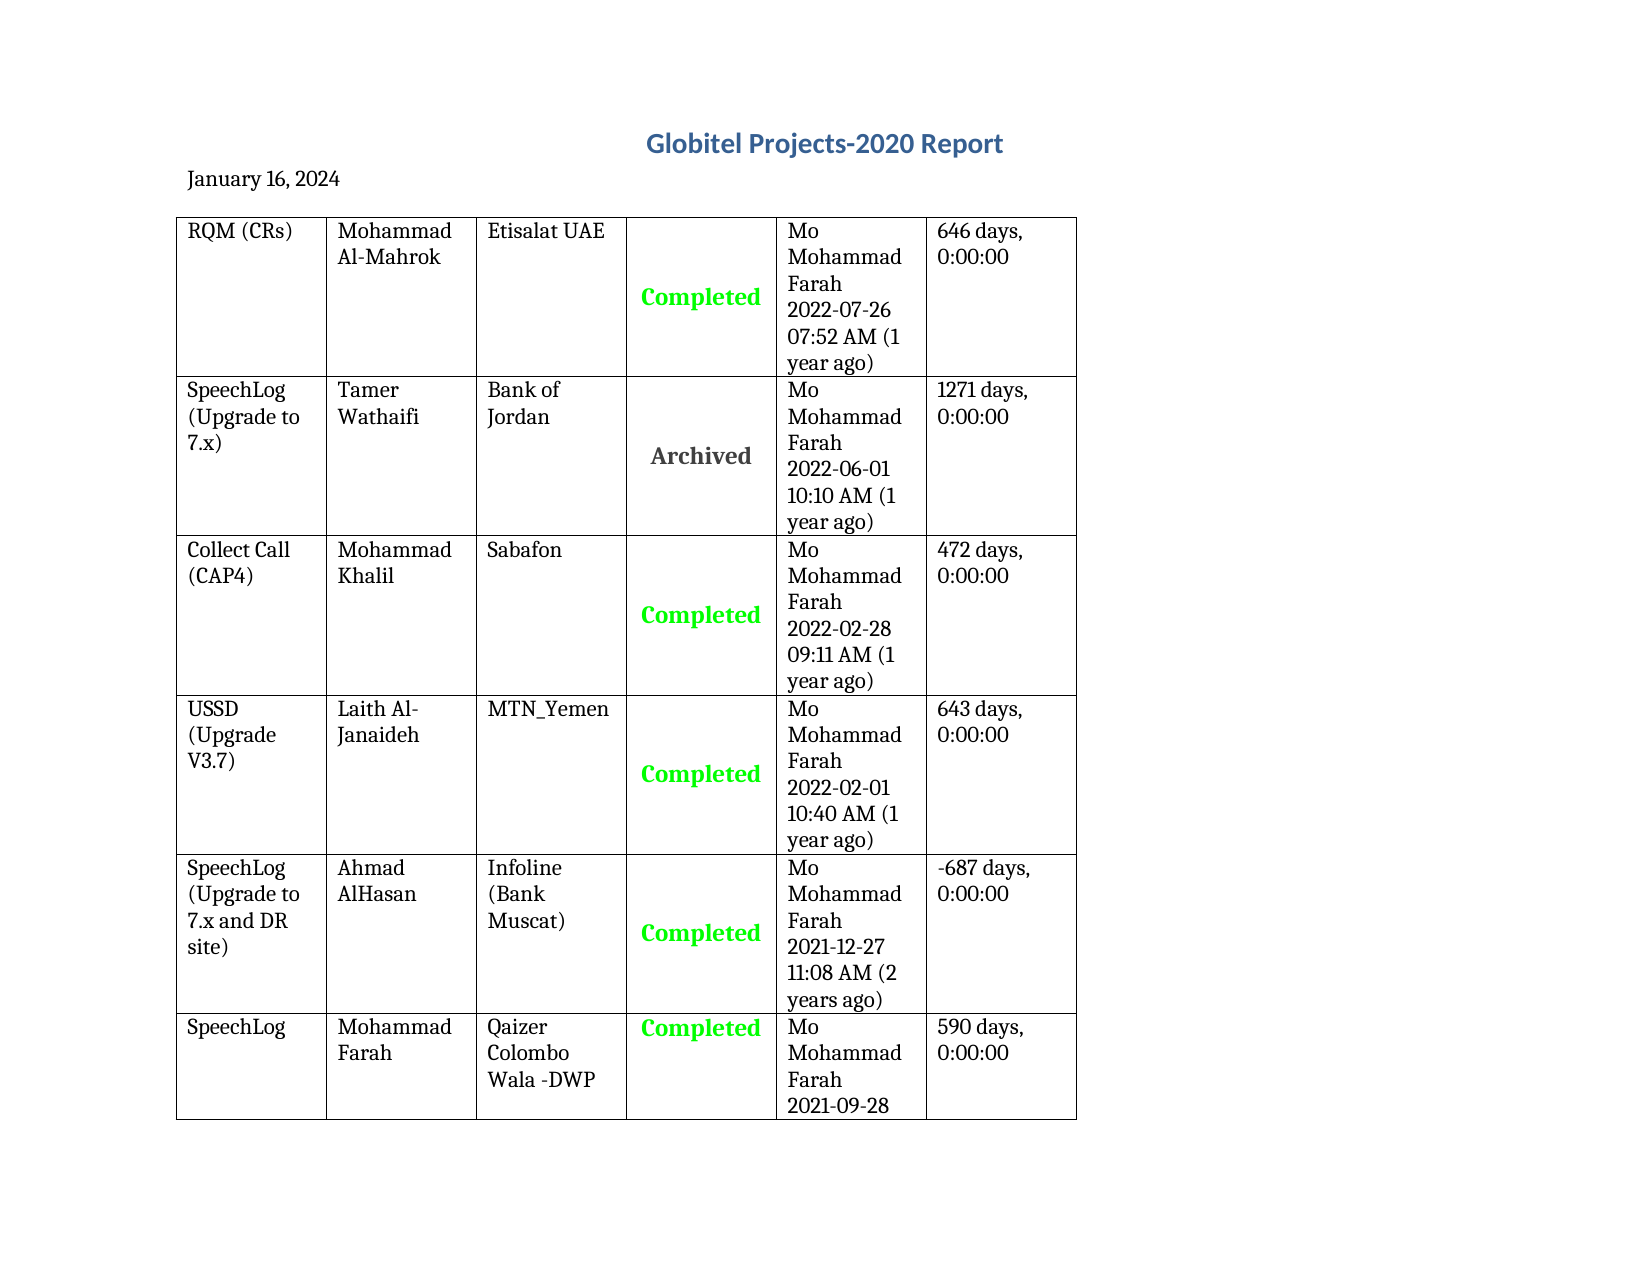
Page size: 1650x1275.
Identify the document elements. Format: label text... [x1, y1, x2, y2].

table_cell Mohammad Khalil [327, 536, 476, 694]
table_cell 472 days, 0:00:00 [927, 536, 1076, 694]
table_cell Archived [627, 377, 776, 535]
table_cell Completed [627, 855, 776, 1013]
table_cell Completed [627, 218, 776, 376]
table_cell Infoline (Bank Muscat) [477, 855, 626, 1013]
table_cell SpeechLog (Upgrade to 7.x) [177, 377, 326, 535]
table_cell Sabafon [477, 536, 626, 694]
table_cell Mohammad Farah [327, 1014, 476, 1119]
table_cell 1271 days, 0:00:00 [927, 377, 1076, 535]
table_cell Mo Mohammad Farah 2022-02-01 10:40 AM (1 year ago) [777, 696, 926, 854]
table_cell Mo Mohammad Farah 2021-12-27 11:08 AM (2 years ago) [777, 855, 926, 1013]
table_cell Mo Mohammad Farah 2022-07-26 07:52 AM (1 year ago) [777, 218, 926, 376]
table_cell Completed [627, 1014, 776, 1119]
table_cell Collect Call (CAP4) [177, 536, 326, 694]
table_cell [777, 1014, 926, 1119]
table_cell 646 days, 0:00:00 [927, 218, 1076, 376]
table_cell -687 days, 0:00:00 [927, 855, 1076, 1013]
table_cell Mo Mohammad Farah 2022-06-01 10:10 AM (1 year ago) [777, 377, 926, 535]
table_cell USSD (Upgrade V3.7) [177, 696, 326, 854]
table_cell Completed [627, 696, 776, 854]
table_cell SpeechLog (Upgrade to 7.x and DR site) [177, 855, 326, 1013]
table_cell Tamer Wathaifi [327, 377, 476, 535]
table_cell Laith Al-Janaideh [327, 696, 476, 854]
table_cell Mo Mohammad Farah 2022-02-28 09:11 AM (1 year ago) [777, 536, 926, 694]
table_cell Mohammad Al-Mahrok [327, 218, 476, 376]
table_cell Bank of Jordan [477, 377, 626, 535]
table_cell Completed [627, 536, 776, 694]
table_cell RQM (CRs) [177, 218, 326, 376]
table_cell 643 days, 0:00:00 [927, 696, 1076, 854]
table_cell MTN_Yemen [477, 696, 626, 854]
table_cell Etisalat UAE [477, 218, 626, 376]
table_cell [477, 1014, 626, 1119]
table_cell 590 days, 0:00:00 [927, 1014, 1076, 1119]
table_cell SpeechLog [177, 1014, 326, 1119]
table_cell Ahmad AlHasan [327, 855, 476, 1013]
